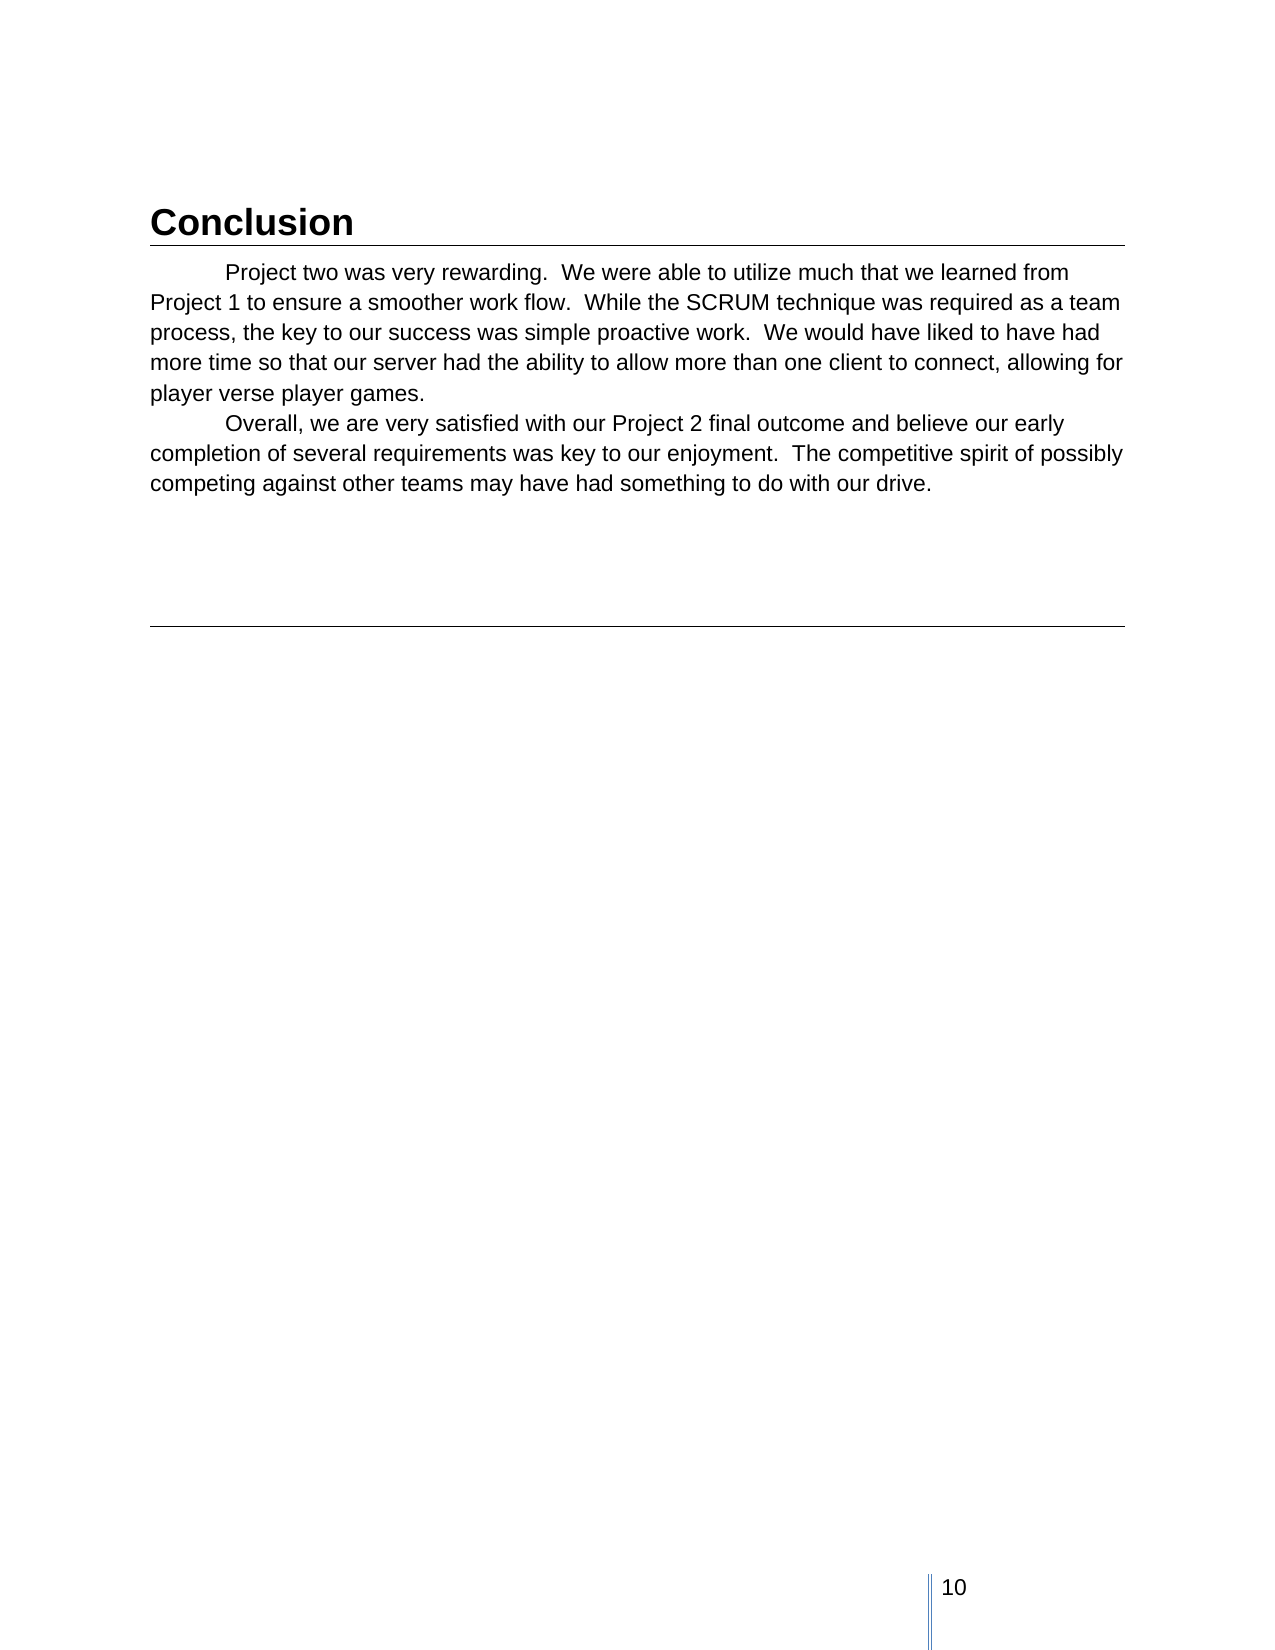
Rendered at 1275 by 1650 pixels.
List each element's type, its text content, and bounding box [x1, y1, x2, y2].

text Project two was very rewarding. We were able to utilize much that we learned from Project 1 to ensure a smoother work flow. While the SCRUM technique was required as a team process, the key to our success was simple proactive work. We would have liked to have had more time so that our server had the ability to allow more than one client to connect, allowing for player verse player games. [150, 259, 1125, 406]
text Overall, we are very satisfied with our Project 2 final outcome and believe our early completion of several requirements was key to our enjoyment. The competitive spirit of possibly competing against other teams may have had something to do with our drive. [150, 410, 1125, 497]
subtitle Conclusion [150, 200, 1125, 245]
